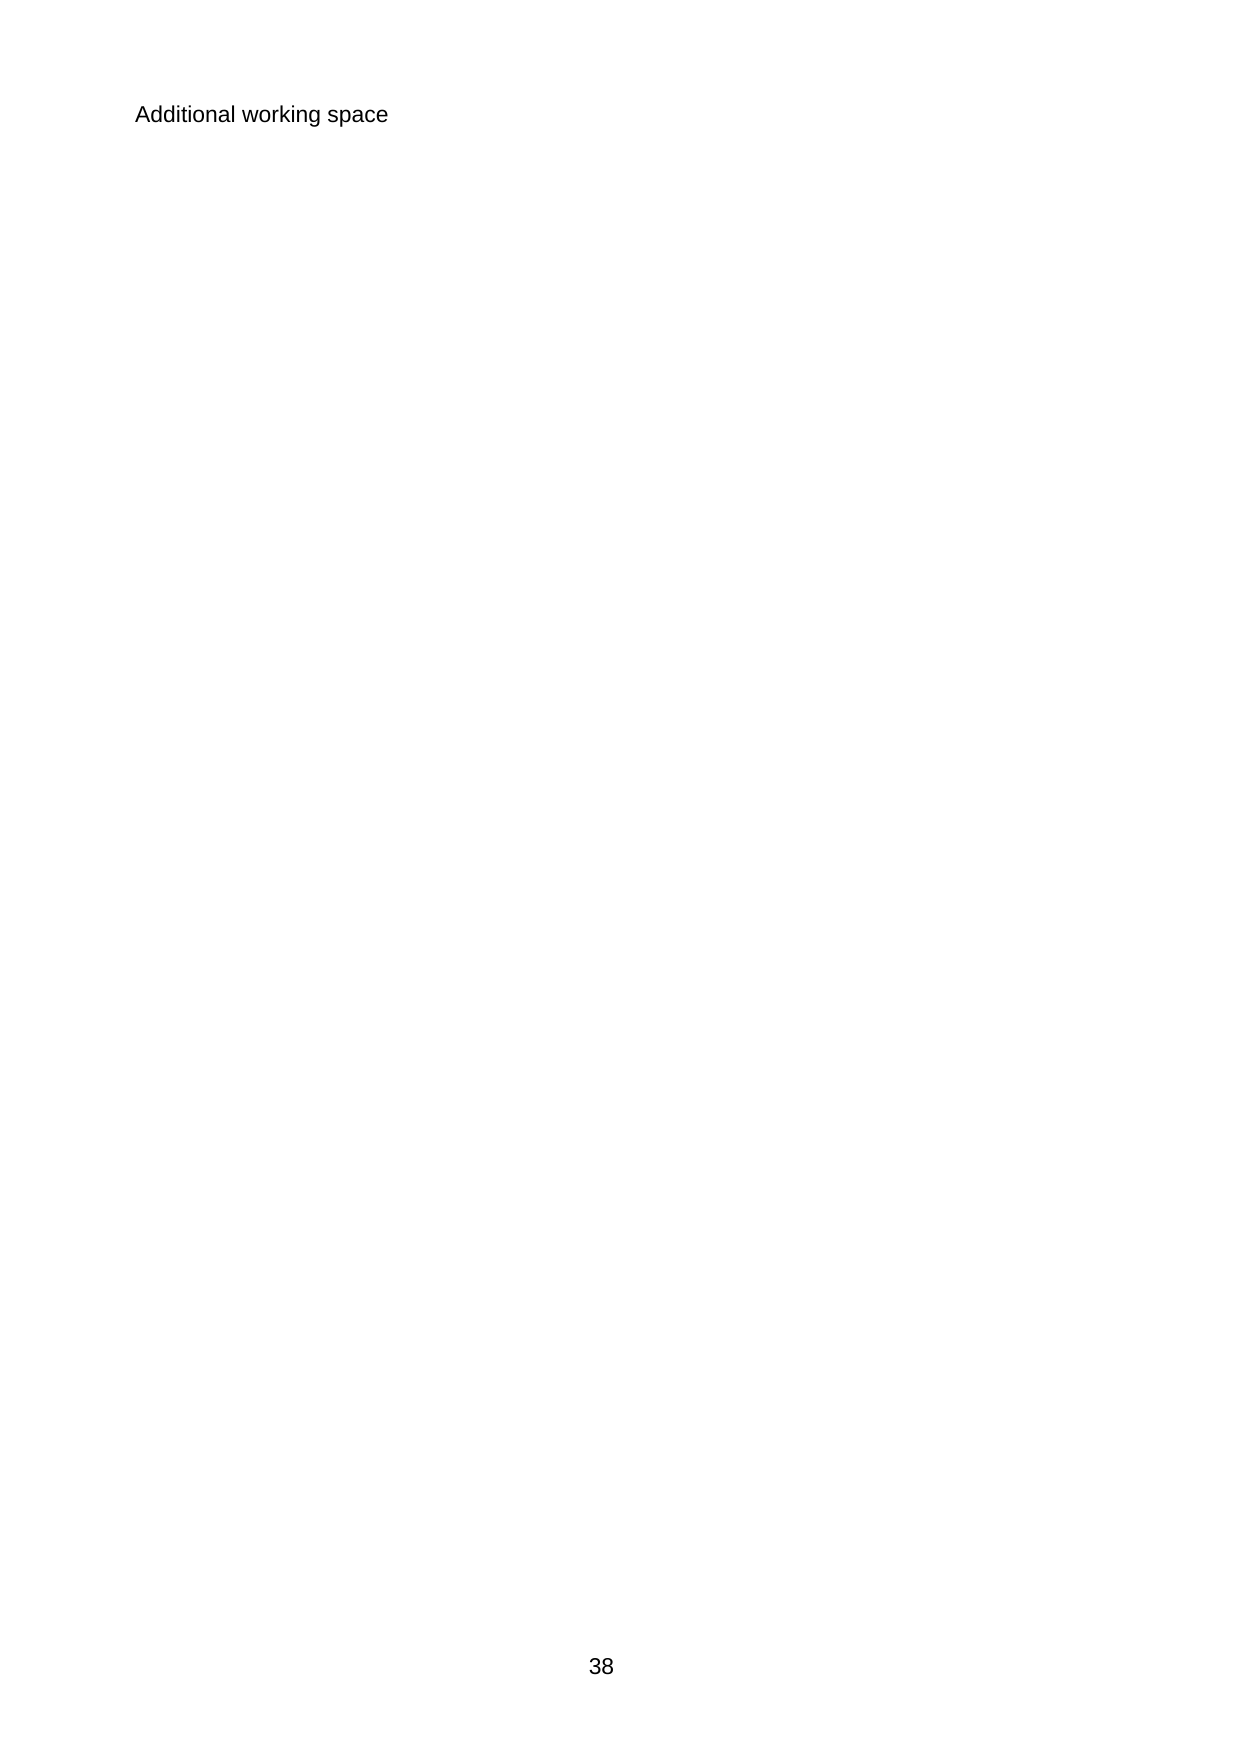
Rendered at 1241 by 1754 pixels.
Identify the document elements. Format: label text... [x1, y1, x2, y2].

text Additional working space [135, 101, 1105, 128]
